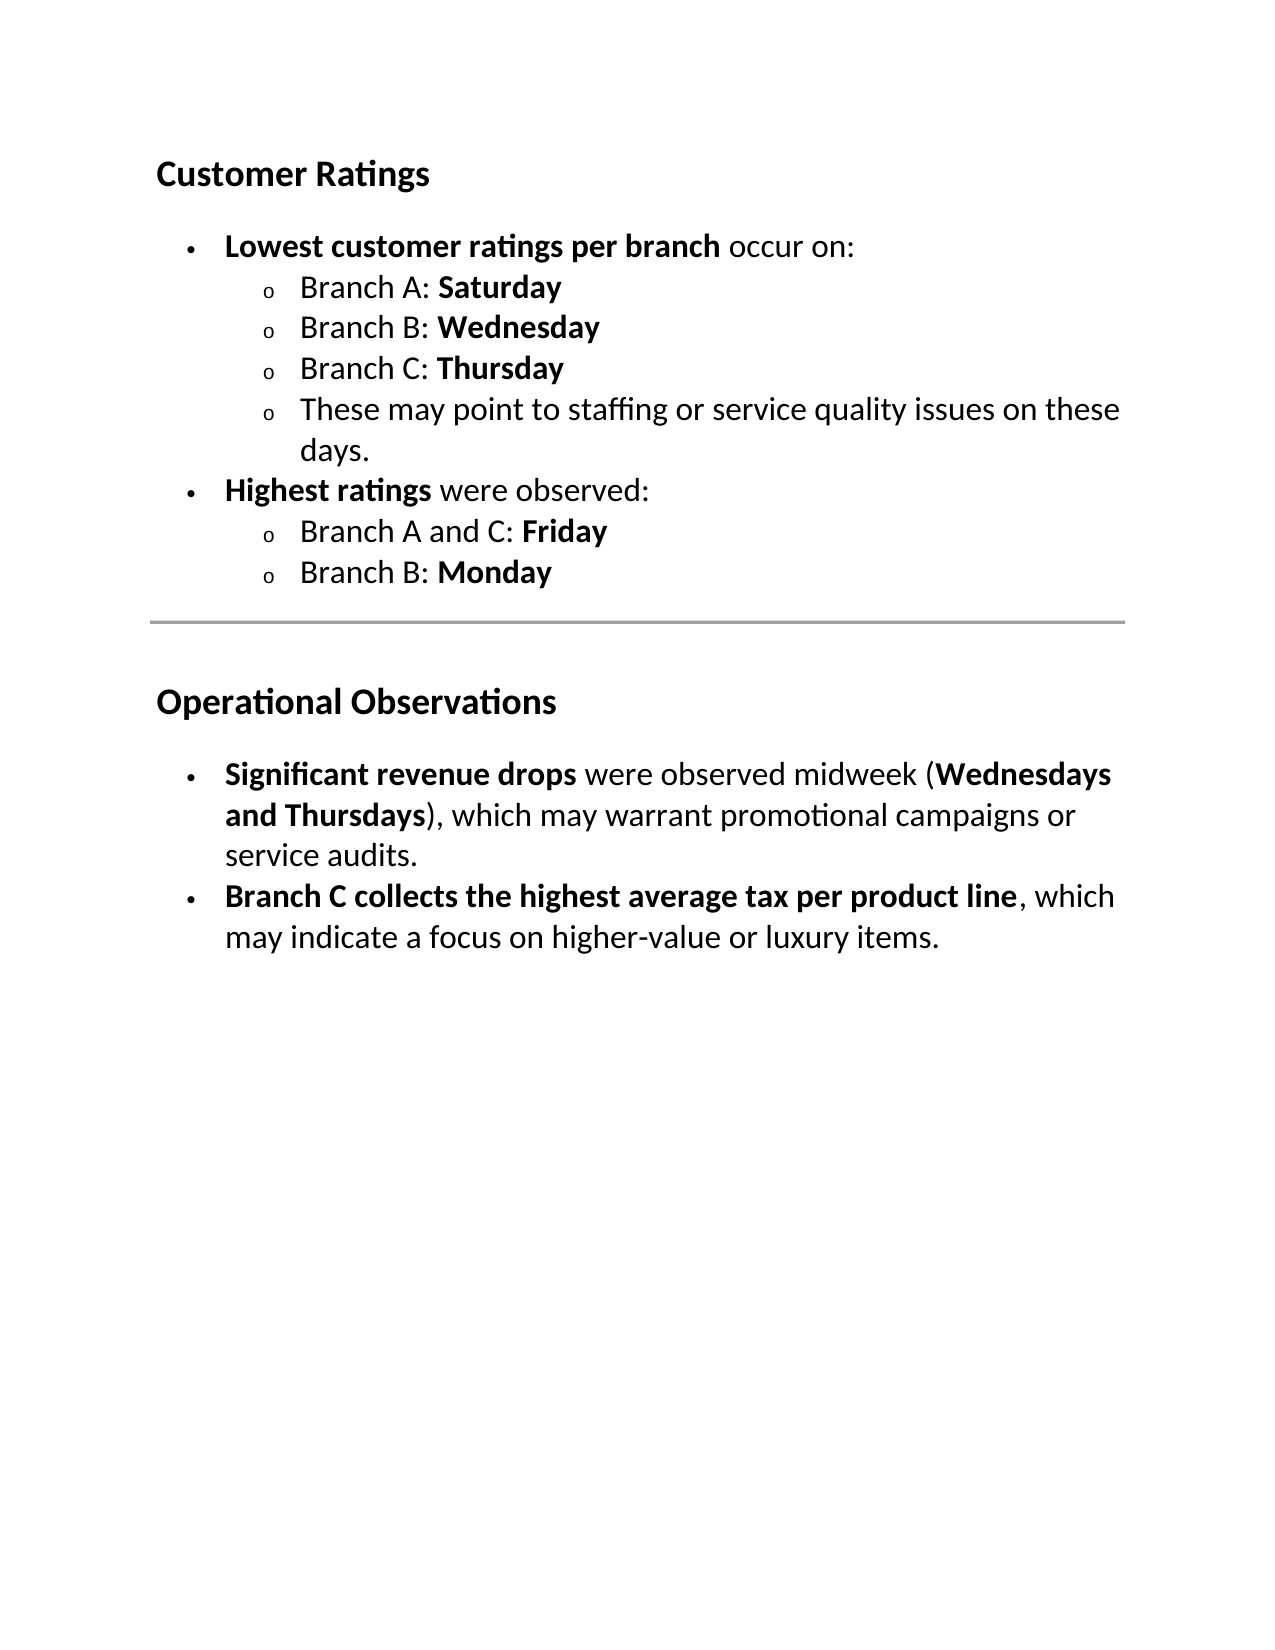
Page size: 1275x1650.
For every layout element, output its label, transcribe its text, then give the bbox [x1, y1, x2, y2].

list Branch C collects the highest average tax per product line, which may indicate a focus on higher-value or luxury items. [187, 875, 1125, 957]
list Highest ratings were observed: [187, 469, 1125, 510]
list Lowest customer ratings per branch occur on: [187, 225, 1125, 266]
list These may point to staffing or service quality issues on these days. [262, 388, 1125, 469]
text Operational Observations [150, 678, 1125, 724]
list Branch C: Thursday [262, 347, 1125, 388]
list Branch B: Monday [262, 551, 1125, 592]
list Branch A: Saturday [262, 266, 1125, 306]
text Customer Ratings [150, 150, 1125, 196]
list Branch A and C: Friday [262, 510, 1125, 551]
list Significant revenue drops were observed midweek (Wednesdays and Thursdays), which may warrant promotional campaigns or service audits. [187, 753, 1125, 875]
list Branch B: Wednesday [262, 306, 1125, 347]
